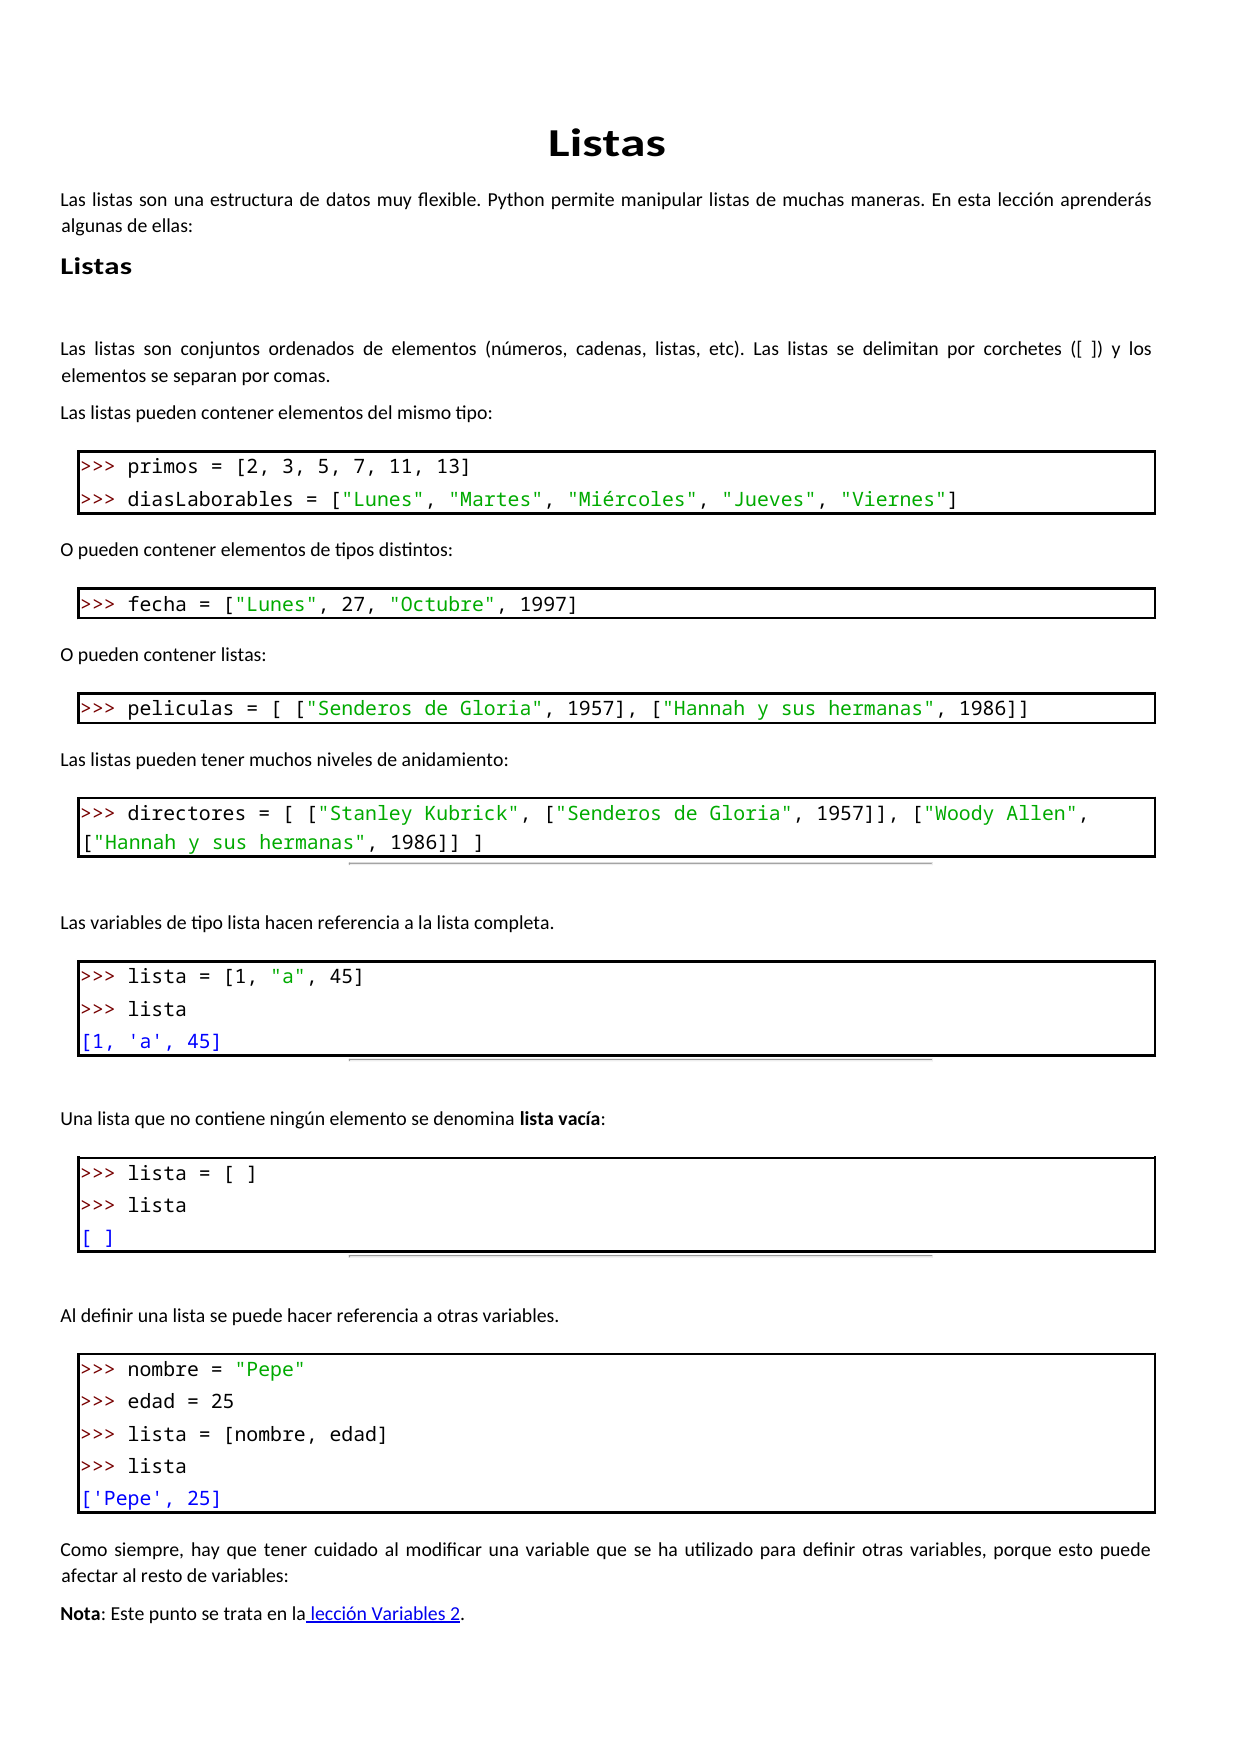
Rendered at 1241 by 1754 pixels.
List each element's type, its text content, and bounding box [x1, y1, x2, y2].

text Las variables de tipo lista hacen referencia a la lista completa. [60, 910, 1153, 934]
text Listas [60, 118, 1153, 166]
text Como siempre, hay que tener cuidado al modificar una variable que se ha utilizado para definir otras variables, porque esto puede afectar al resto de variables: [60, 1537, 1153, 1587]
text >>> peliculas = [ ["Senderos de Gloria", 1957], ["Hannah y sus hermanas", 1986]] [80, 695, 1154, 722]
text >>> diasLaborables = ["Lunes", "Martes", "Miércoles", "Jueves", "Viernes"] [80, 482, 1154, 512]
text >>> lista = [ ] [80, 1159, 1154, 1186]
text O pueden contener listas: [60, 642, 1153, 666]
text Al definir una lista se puede hacer referencia a otras variables. [60, 1303, 1153, 1327]
text >>> nombre = "Pepe" [80, 1355, 1154, 1382]
text Las listas son conjuntos ordenados de elementos (números, cadenas, listas, etc). Las listas se delimitan por corchetes ([ ]) y los elementos se separan por comas. [60, 337, 1153, 387]
text Las listas pueden contener elementos del mismo tipo: [60, 401, 1153, 425]
text Listas [60, 251, 1153, 280]
text O pueden contener elementos de tipos distintos: [60, 537, 1153, 562]
text Las listas pueden tener muchos niveles de anidamiento: [60, 747, 1153, 771]
subtitle [1, 'a', 45] [80, 1024, 1154, 1054]
text >>> fecha = ["Lunes", 27, "Octubre", 1997] [80, 590, 1154, 617]
text >>> lista [80, 1449, 1154, 1479]
text >>> lista [80, 992, 1154, 1022]
text >>> primos = [2, 3, 5, 7, 11, 13] [80, 453, 1154, 480]
text >>> lista = [1, "a", 45] [80, 963, 1154, 989]
text >>> lista [80, 1189, 1154, 1218]
subtitle [ ] [80, 1221, 1154, 1250]
subtitle ['Pepe', 25] [80, 1482, 1154, 1511]
text >>> lista = [nombre, edad] [80, 1417, 1154, 1447]
text Nota: Este punto se trata en la lección Variables 2. [60, 1601, 1153, 1625]
text Las listas son una estructura de datos muy flexible. Python permite manipular listas de muchas maneras. En esta lección aprenderás algunas de ellas: [60, 187, 1153, 238]
text Una lista que no contiene ningún elemento se denomina lista vacía: [60, 1107, 1153, 1131]
text >>> edad = 25 [80, 1385, 1154, 1414]
text >>> directores = [ ["Stanley Kubrick", ["Senderos de Gloria", 1957]], ["Woody Allen", ["Hannah y sus hermanas", 1986]] ] [80, 799, 1154, 855]
